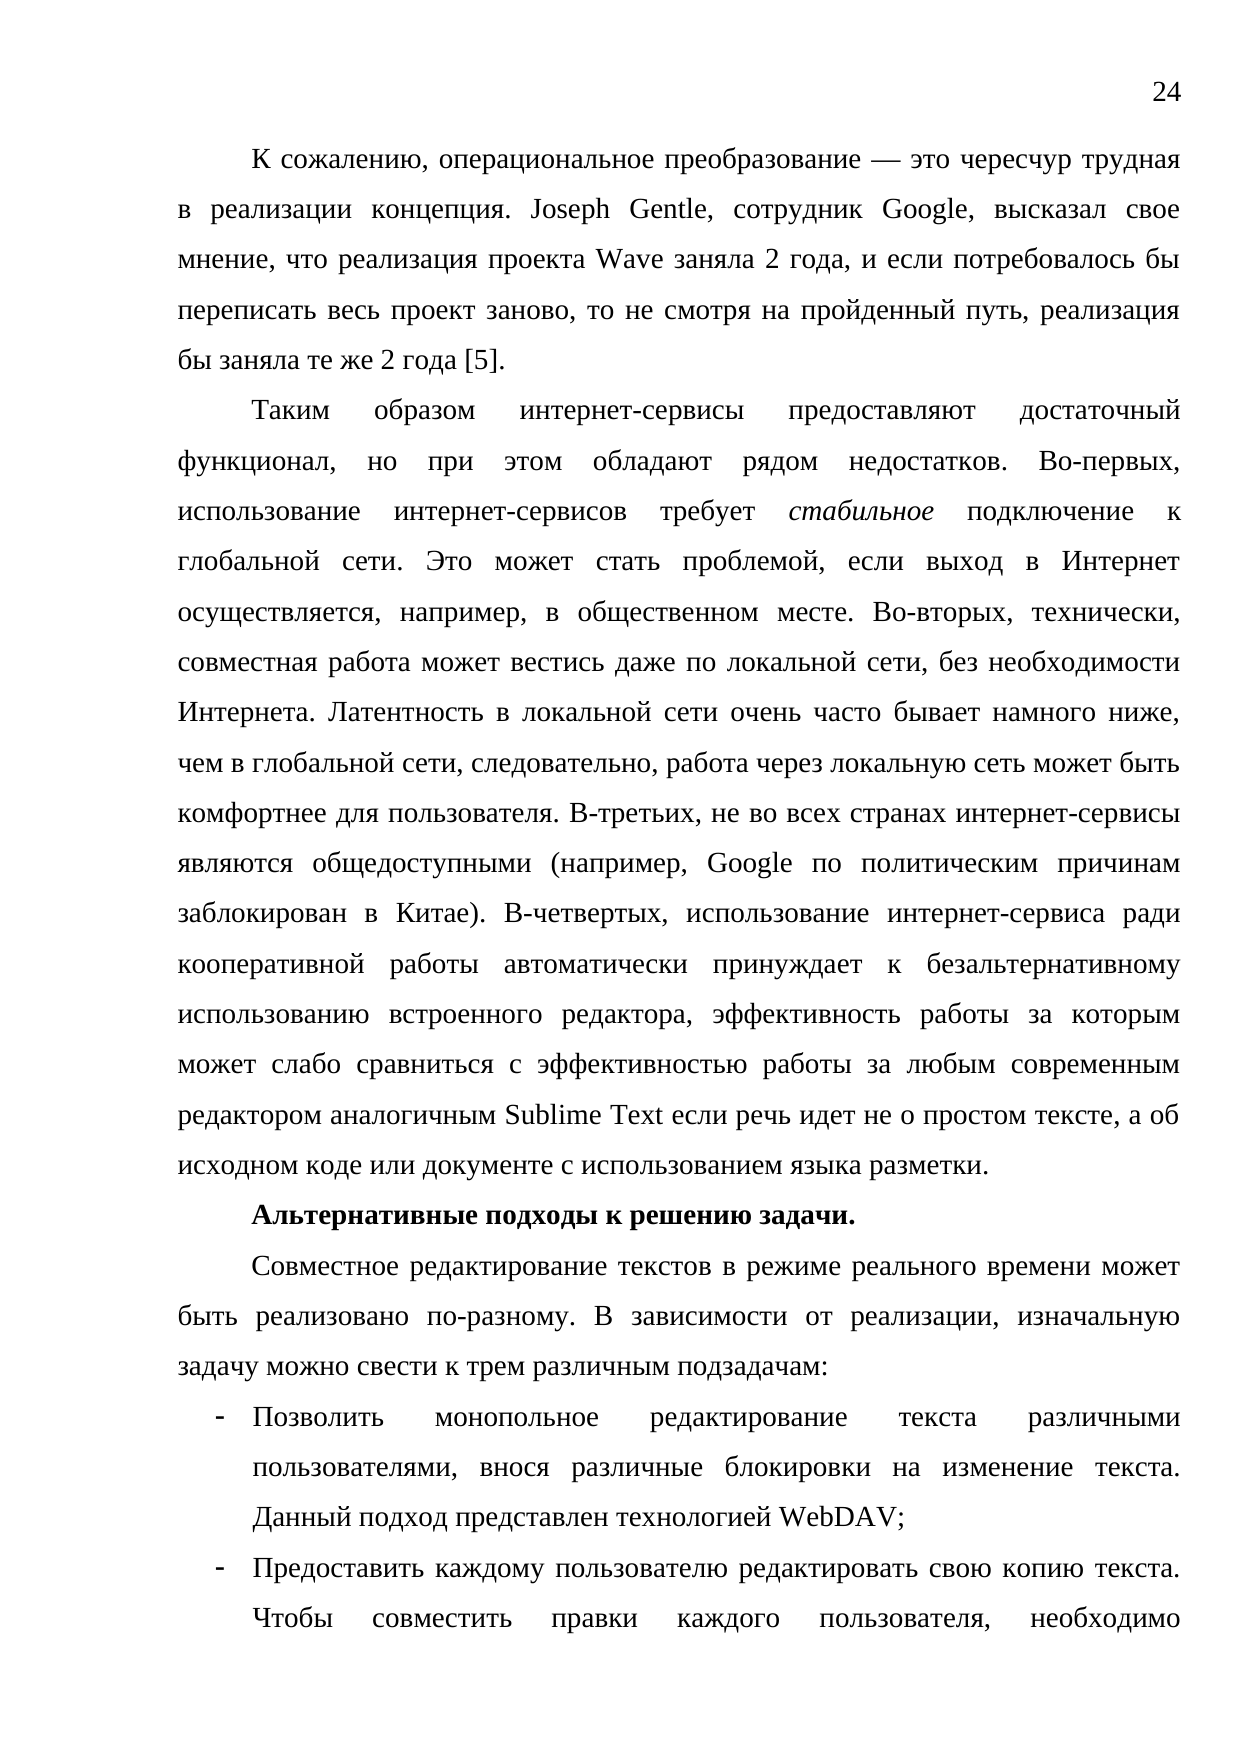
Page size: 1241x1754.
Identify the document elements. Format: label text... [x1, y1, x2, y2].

text Совместное редактирование текстов в режиме реального времени может быть реализовано по-разному. В зависимости от реализации, изначальную задачу можно свести к трем различным подзадачам: [177, 1248, 1181, 1382]
text Альтернативные подходы к решению задачи. [177, 1197, 1181, 1231]
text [215, 1550, 1181, 1634]
text Таким образом интернет-сервисы предоставляют достаточный функционал, но при этом обладают рядом недостатков. Во-первых, использование интернет-сервисов требует стабильное подключение к глобальной сети. Это может стать проблемой, если выход в Интернет осуществляется, например, в общественном месте. Во-вторых, технически, совместная работа может вестись даже по локальной сети, без необходимости Интернета. Латентность в локальной сети очень часто бывает намного ниже, чем в глобальной сети, следовательно, работа через локальную сеть может быть комфортнее для пользователя. В-третьих, не во всех странах интернет-сервисы являются общедоступными (например, Google по политическим причинам заблокирован в Китае). В-четвертых, использование интернет-сервиса ради кооперативной работы автоматически принуждает к безальтернативному использованию встроенного редактора, эффективность работы за которым может слабо сравниться с эффективностью работы за любым современным редактором аналогичным Sublime Text если речь идет не о простом тексте, а об исходном коде или документе с использованием языка разметки. [177, 392, 1181, 1181]
text Позволить монопольное редактирование текста различными пользователями, внося различные блокировки на изменение текста. Данный подход представлен технологией WebDAV; [215, 1399, 1181, 1533]
text К сожалению, операциональное преобразование — это чересчур трудная в реализации концепция. Joseph Gentle, сотрудник Google, высказал свое мнение, что реализация проекта Wave заняла 2 года, и если потребовалось бы переписать весь проект заново, то не смотря на пройденный путь, реализация бы заняла те же 2 года [5]. [177, 141, 1181, 376]
